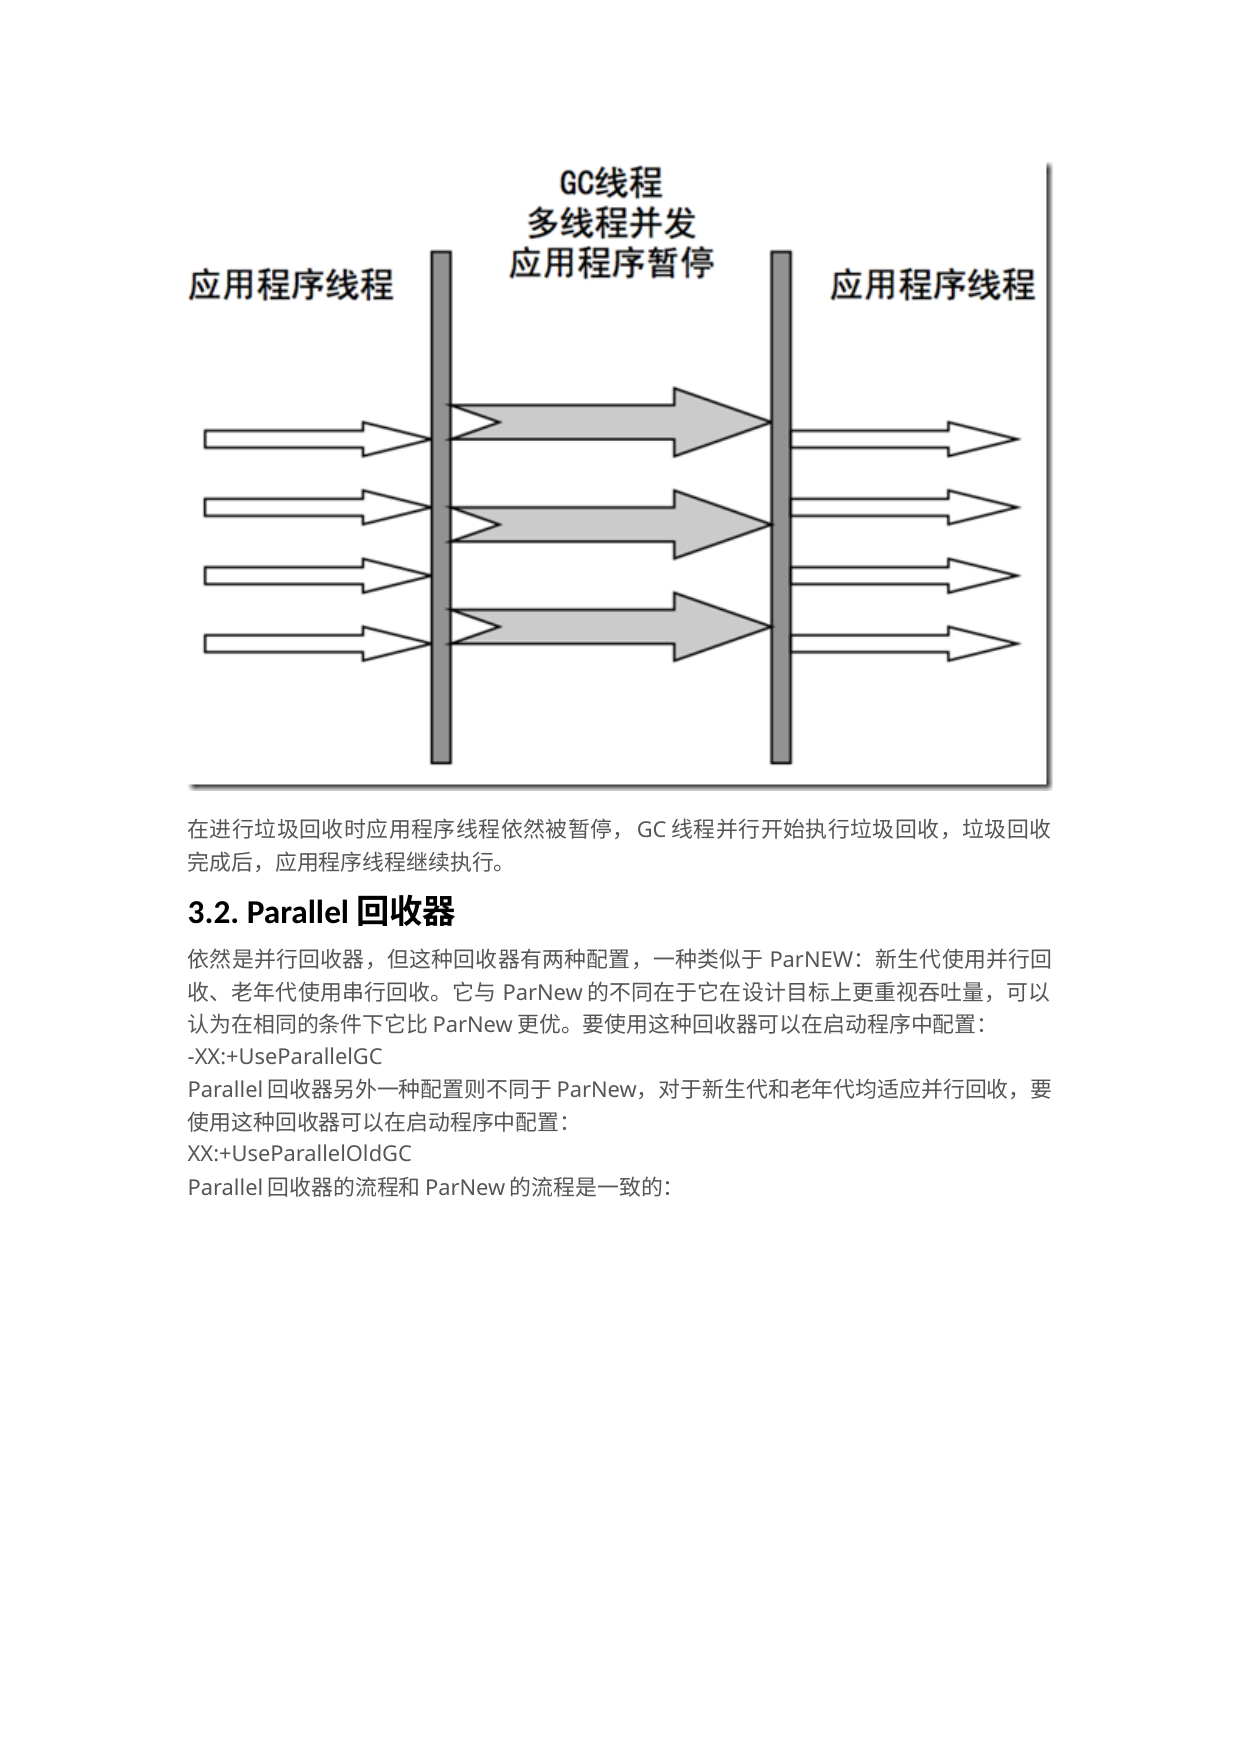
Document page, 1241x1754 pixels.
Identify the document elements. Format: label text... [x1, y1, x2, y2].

text Parallel回收器另外一种配置则不同于ParNew，对于新生代和老年代均适应并行回收，要使用这种回收器可以在启动程序中配置： [187, 1072, 1053, 1137]
text Parallel回收器的流程和ParNew的流程是一致的： [187, 1169, 1053, 1202]
text 在进行垃圾回收时应用程序线程依然被暂停，GC线程并行开始执行垃圾回收，垃圾回收完成后，应用程序线程继续执行。 [187, 812, 1053, 877]
picture [187, 162, 1053, 791]
text 依然是并行回收器，但这种回收器有两种配置，一种类似于ParNEW：新生代使用并行回收、老年代使用串行回收。它与ParNew的不同在于它在设计目标上更重视吞吐量，可以认为在相同的条件下它比ParNew更优。要使用这种回收器可以在启动程序中配置： [187, 942, 1053, 1039]
text XX:+UseParallelOldGC [187, 1137, 1053, 1169]
list Parallel回收器 [187, 877, 1053, 942]
text -XX:+UseParallelGC [187, 1039, 1053, 1072]
